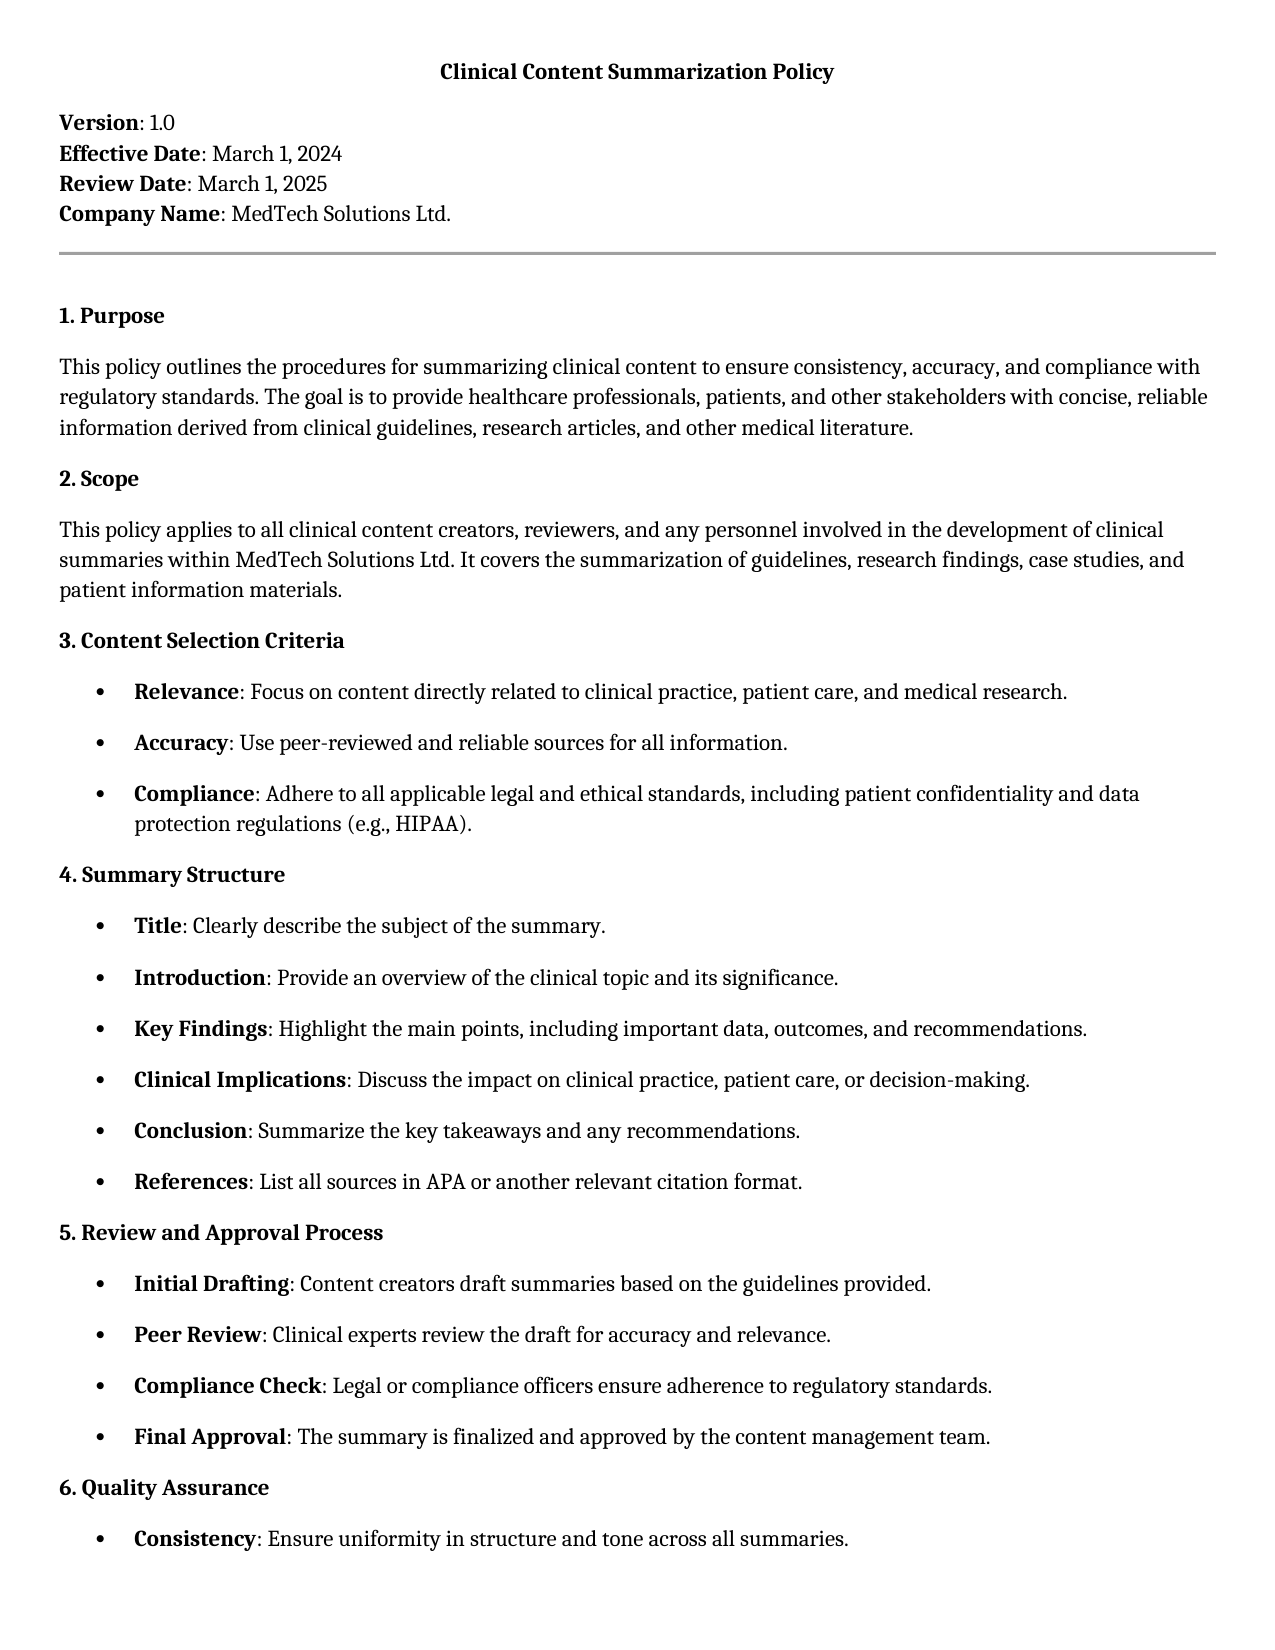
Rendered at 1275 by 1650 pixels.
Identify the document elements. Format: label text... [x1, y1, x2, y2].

list Title: Clearly describe the subject of the summary. [97, 913, 1216, 939]
list Introduction: Provide an overview of the clinical topic and its significance. [97, 964, 1216, 991]
list Accuracy: Use peer-reviewed and reliable sources for all information. [97, 730, 1216, 756]
text This policy applies to all clinical content creators, reviewers, and any personnel involved in the development of clinical summaries within MedTech Solutions Ltd. It covers the summarization of guidelines, research findings, case studies, and patient information materials. [59, 516, 1216, 603]
list Relevance: Focus on content directly related to clinical practice, patient care, and medical research. [97, 679, 1216, 705]
list Compliance: Adhere to all applicable legal and ethical standards, including patient confidentiality and data protection regulations (e.g., HIPAA). [97, 781, 1216, 837]
text 2. Scope [59, 465, 1216, 492]
text Version: 1.0 Effective Date: March 1, 2024 Review Date: March 1, 2025 Company Name: MedTech Solutions Ltd. [59, 110, 1216, 227]
list Compliance Check: Legal or compliance officers ensure adherence to regulatory standards. [97, 1373, 1216, 1399]
list Consistency: Ensure uniformity in structure and tone across all summaries. [97, 1526, 1216, 1552]
text 1. Purpose [59, 303, 1216, 329]
text 3. Content Selection Criteria [59, 628, 1216, 654]
list Final Approval: The summary is finalized and approved by the content management team. [97, 1424, 1216, 1450]
text 6. Quality Assurance [59, 1475, 1216, 1501]
list Clinical Implications: Discuss the impact on clinical practice, patient care, or decision-making. [97, 1066, 1216, 1093]
text This policy outlines the procedures for summarizing clinical content to ensure consistency, accuracy, and compliance with regulatory standards. The goal is to provide healthcare professionals, patients, and other stakeholders with concise, reliable information derived from clinical guidelines, research articles, and other medical literature. [59, 354, 1216, 441]
list Initial Drafting: Content creators draft summaries based on the guidelines provided. [97, 1271, 1216, 1297]
text 5. Review and Approval Process [59, 1219, 1216, 1246]
list Key Findings: Highlight the main points, including important data, outcomes, and recommendations. [97, 1015, 1216, 1042]
list Peer Review: Clinical experts review the draft for accuracy and relevance. [97, 1322, 1216, 1348]
list Conclusion: Summarize the key takeaways and any recommendations. [97, 1117, 1216, 1144]
text Clinical Content Summarization Policy [59, 59, 1216, 85]
text 4. Summary Structure [59, 862, 1216, 888]
list References: List all sources in APA or another relevant citation format. [97, 1168, 1216, 1195]
